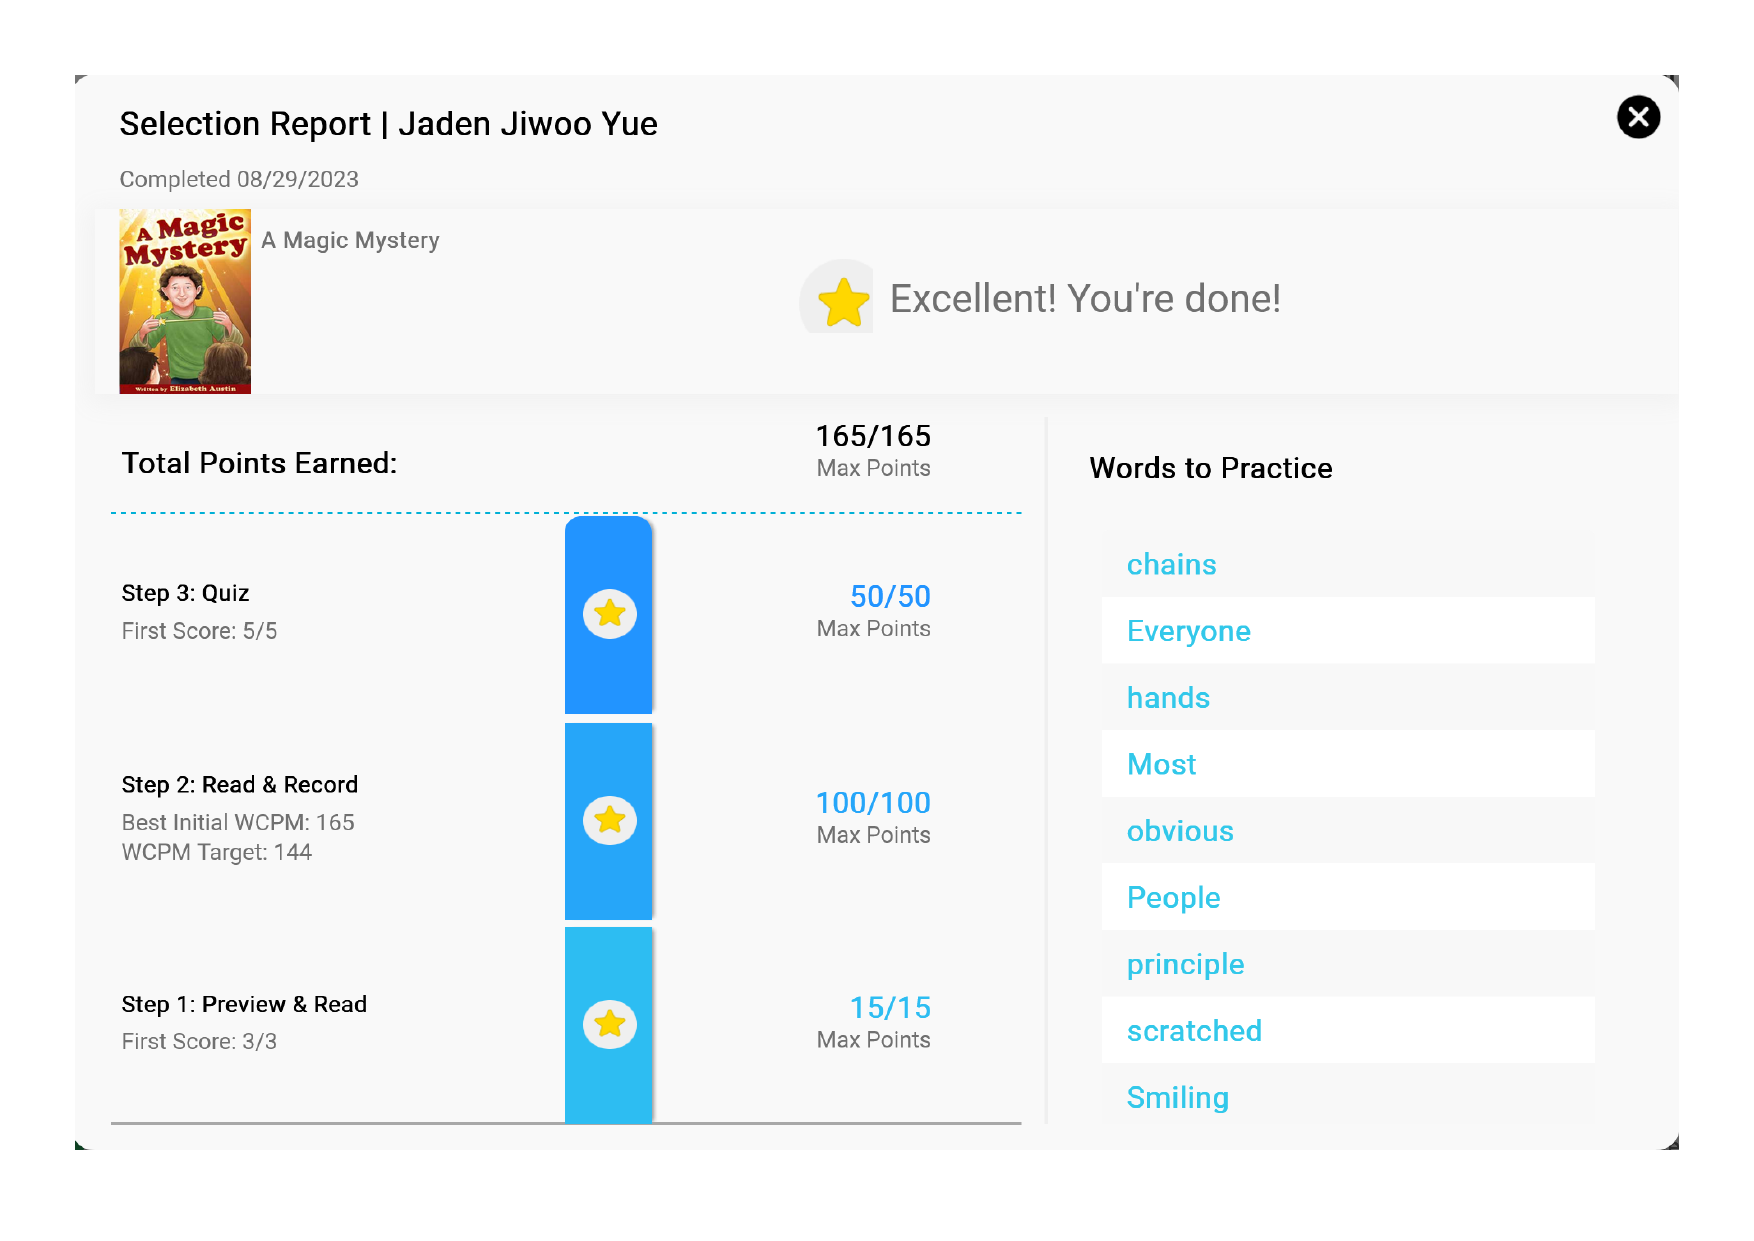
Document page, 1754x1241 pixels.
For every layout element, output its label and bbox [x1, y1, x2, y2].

picture [75, 75, 1679, 1150]
